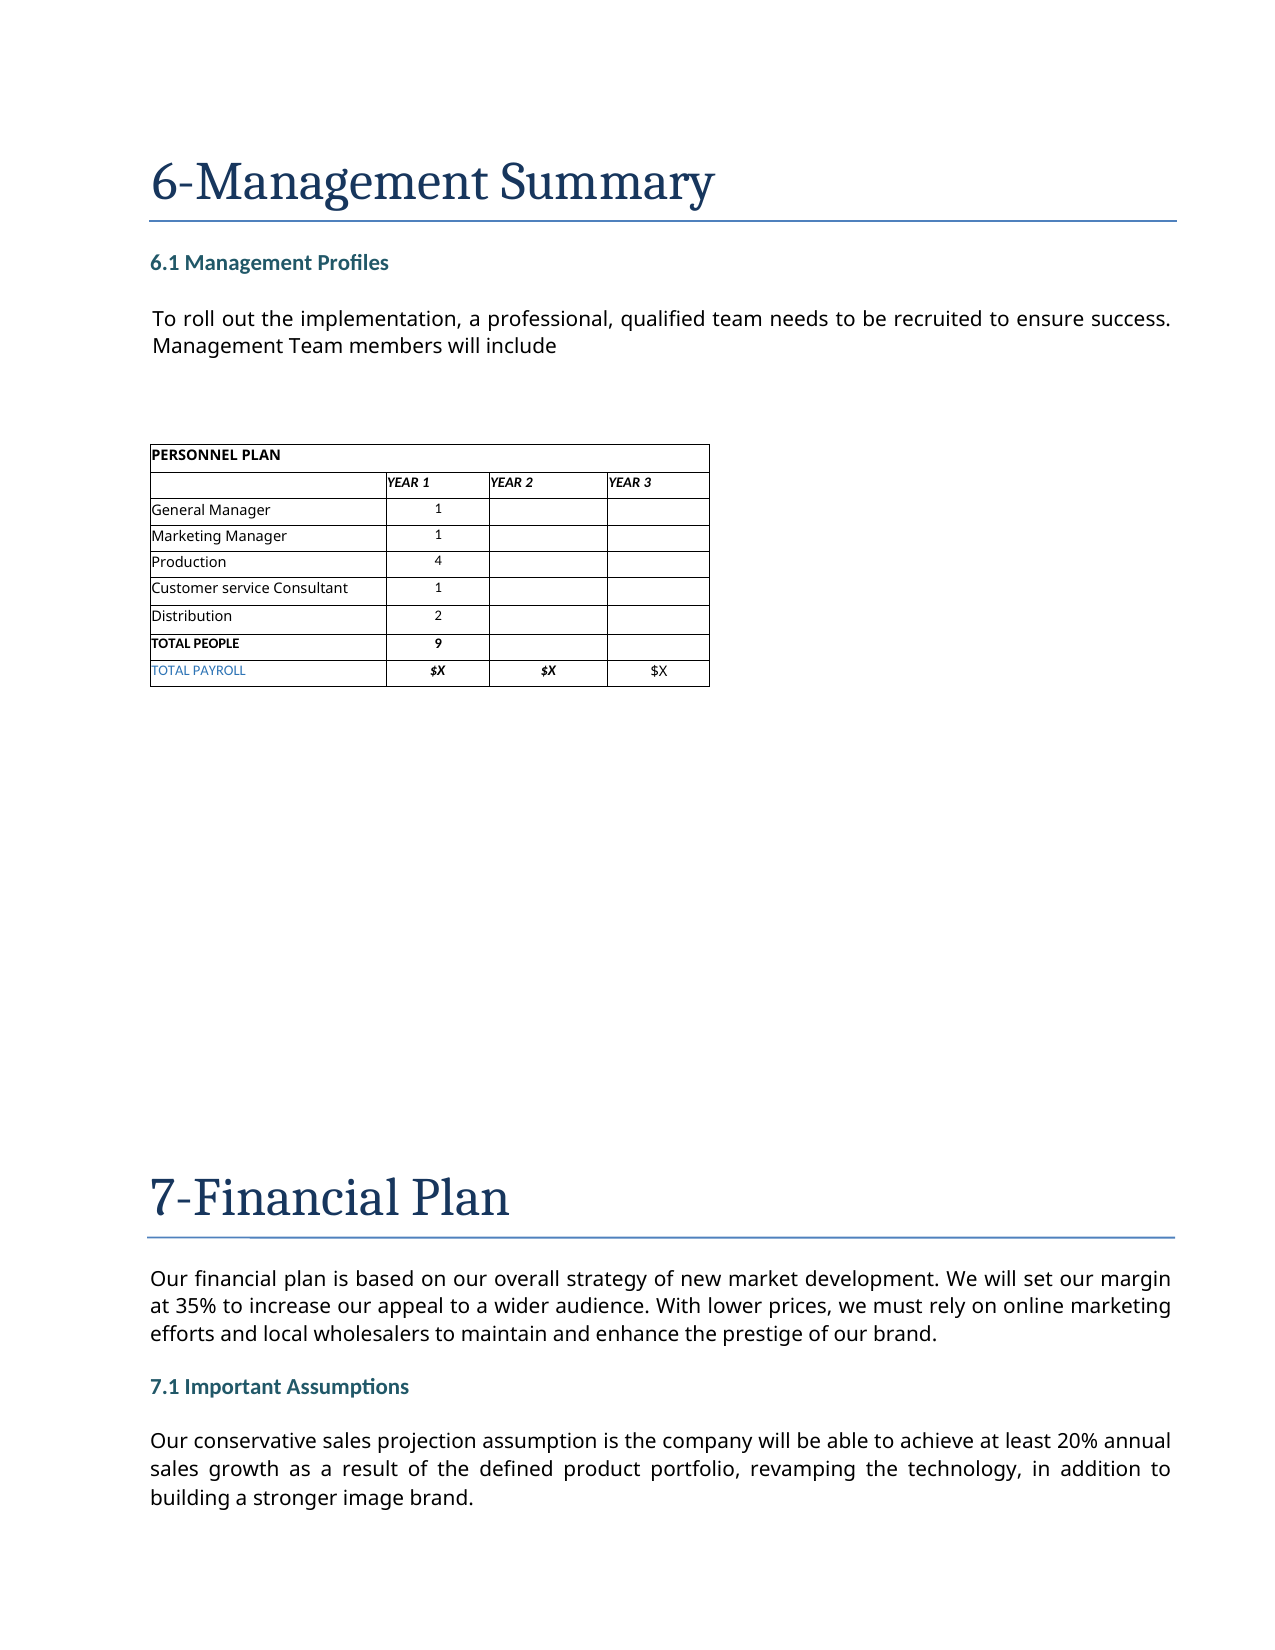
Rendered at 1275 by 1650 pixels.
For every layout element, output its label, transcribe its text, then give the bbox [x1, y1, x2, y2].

table_cell Production [151, 552, 386, 577]
table_cell YEAR 2 [490, 473, 607, 498]
table_cell 2 [387, 606, 489, 634]
table_cell [490, 635, 607, 660]
text 7-Financial Plan [150, 1166, 1173, 1228]
table_cell [608, 499, 709, 524]
table_cell $X [490, 661, 607, 686]
table_cell [608, 526, 709, 551]
table_cell 9 [387, 635, 489, 660]
table_cell Customer service Consultant [151, 578, 386, 605]
table_cell YEAR 1 [387, 473, 489, 498]
table_cell [490, 578, 607, 605]
table_cell General Manager [151, 499, 386, 524]
table_cell YEAR 3 [608, 473, 709, 498]
table_cell 1 [387, 526, 489, 551]
table_cell [490, 499, 607, 524]
table_cell [490, 552, 607, 577]
table_cell TOTAL PEOPLE [151, 635, 386, 660]
table_cell Marketing Manager [151, 526, 386, 551]
table_cell [490, 606, 607, 634]
table_cell $X [387, 661, 489, 686]
table_cell $X [608, 661, 709, 686]
table_cell Distribution [151, 606, 386, 634]
text 7.1 Important Assumptions [150, 1372, 1173, 1400]
table_cell [490, 526, 607, 551]
table_cell [608, 606, 709, 634]
text Our conservative sales projection assumption is the company will be able to achieve at least 20% annual sales growth as a result of the defined product portfolio, revamping the technology, in addition to building a stronger image brand. [150, 1426, 1173, 1511]
text Our financial plan is based on our overall strategy of new market development. We will set our margin at 35% to increase our appeal to a wider audience. With lower prices, we must rely on online marketing efforts and local wholesalers to maintain and enhance the prestige of our brand. [150, 1264, 1173, 1348]
table_header PERSONNEL PLAN [151, 445, 709, 472]
table_cell [608, 578, 709, 605]
table_cell 4 [387, 552, 489, 577]
table_cell [608, 635, 709, 660]
table_cell 1 [387, 499, 489, 524]
table_cell TOTAL PAYROLL [151, 661, 386, 686]
text 6.1 Management Profiles [150, 248, 1173, 276]
text 6-Management Summary [152, 150, 1173, 212]
text To roll out the implementation, a professional, qualified team needs to be recruited to ensure success. Management Team members will include [152, 304, 1173, 360]
table_cell 1 [387, 578, 489, 605]
table_cell [608, 552, 709, 577]
table_cell [151, 473, 386, 498]
